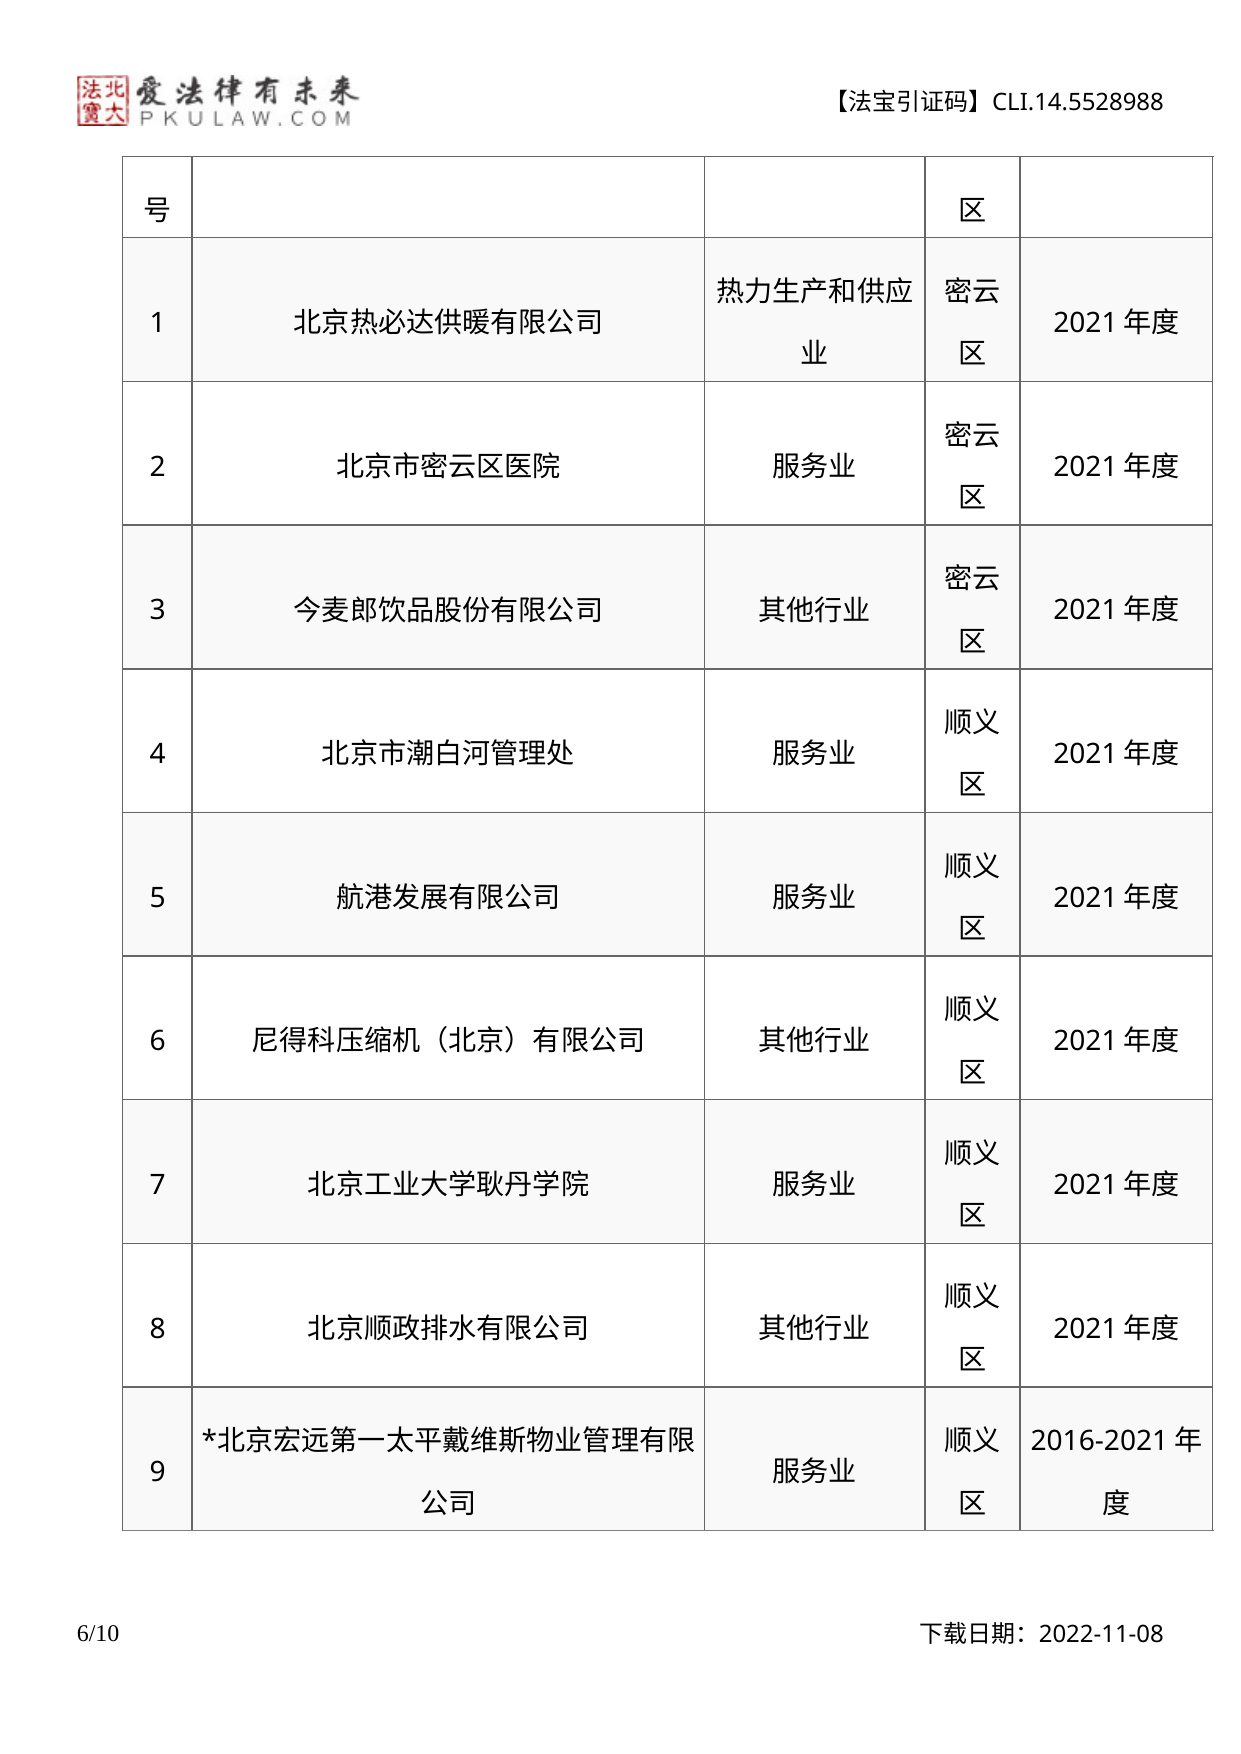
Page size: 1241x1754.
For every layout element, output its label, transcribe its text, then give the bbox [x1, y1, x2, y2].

table_cell 2021年度 [1021, 813, 1212, 955]
table_cell *北京宏远第一太平戴维斯物业管理有限公司 [193, 1388, 704, 1530]
table_cell 顺义区 [926, 1244, 1019, 1386]
table_cell 密云区 [926, 238, 1019, 381]
table_cell 其他行业 [705, 1244, 924, 1386]
table_cell 顺义区 [926, 957, 1019, 1099]
table_cell 2021年度 [1021, 526, 1212, 668]
table_cell 北京市潮白河管理处 [193, 670, 704, 811]
table_cell 3 [123, 526, 191, 668]
table_cell 今麦郎饮品股份有限公司 [193, 526, 704, 668]
table_cell 1 [123, 238, 191, 381]
table_cell 服务业 [705, 813, 924, 955]
table_cell 航港发展有限公司 [193, 813, 704, 955]
picture [76, 75, 361, 126]
table_cell 2021年度 [1021, 670, 1212, 811]
table_cell 密云区 [926, 382, 1019, 524]
table_cell 热力生产和供应业 [705, 238, 924, 381]
table_cell 北京市密云区医院 [193, 382, 704, 524]
table_cell 顺义区 [926, 670, 1019, 811]
table_cell 服务业 [705, 1100, 924, 1242]
table_cell 9 [123, 1388, 191, 1530]
table_cell 服务业 [705, 670, 924, 811]
table_cell 服务业 [705, 382, 924, 524]
table_cell 北京顺政排水有限公司 [193, 1244, 704, 1386]
table_cell 2016-2021年度 [1021, 1388, 1212, 1530]
table_cell 4 [123, 670, 191, 811]
table_cell 7 [123, 1100, 191, 1242]
table_cell 其他行业 [705, 957, 924, 1099]
table_cell 服务业 [705, 1388, 924, 1530]
table_header 序号 [123, 157, 191, 237]
table_cell 顺义区 [926, 1100, 1019, 1242]
table_cell 密云区 [926, 526, 1019, 668]
table_cell 顺义区 [926, 1388, 1019, 1530]
table_cell 5 [123, 813, 191, 955]
table_cell 6 [123, 957, 191, 1099]
table_header 单位名称 [193, 157, 704, 237]
table_cell 2021年度 [1021, 957, 1212, 1099]
table_cell 8 [123, 1244, 191, 1386]
table_cell 北京工业大学耿丹学院 [193, 1100, 704, 1242]
table_cell 2021年度 [1021, 238, 1212, 381]
table_header 所在区 [926, 157, 1019, 237]
table_header 核算行业 [705, 157, 924, 237]
table_cell 2021年度 [1021, 1244, 1212, 1386]
table_cell 北京热必达供暖有限公司 [193, 238, 704, 381]
table_cell 顺义区 [926, 813, 1019, 955]
table_cell 尼得科压缩机（北京）有限公司 [193, 957, 704, 1099]
table_header 抽查年度 [1021, 157, 1212, 237]
table_cell 2021年度 [1021, 1100, 1212, 1242]
table_cell 2 [123, 382, 191, 524]
table_cell 2021年度 [1021, 382, 1212, 524]
table_cell 其他行业 [705, 526, 924, 668]
